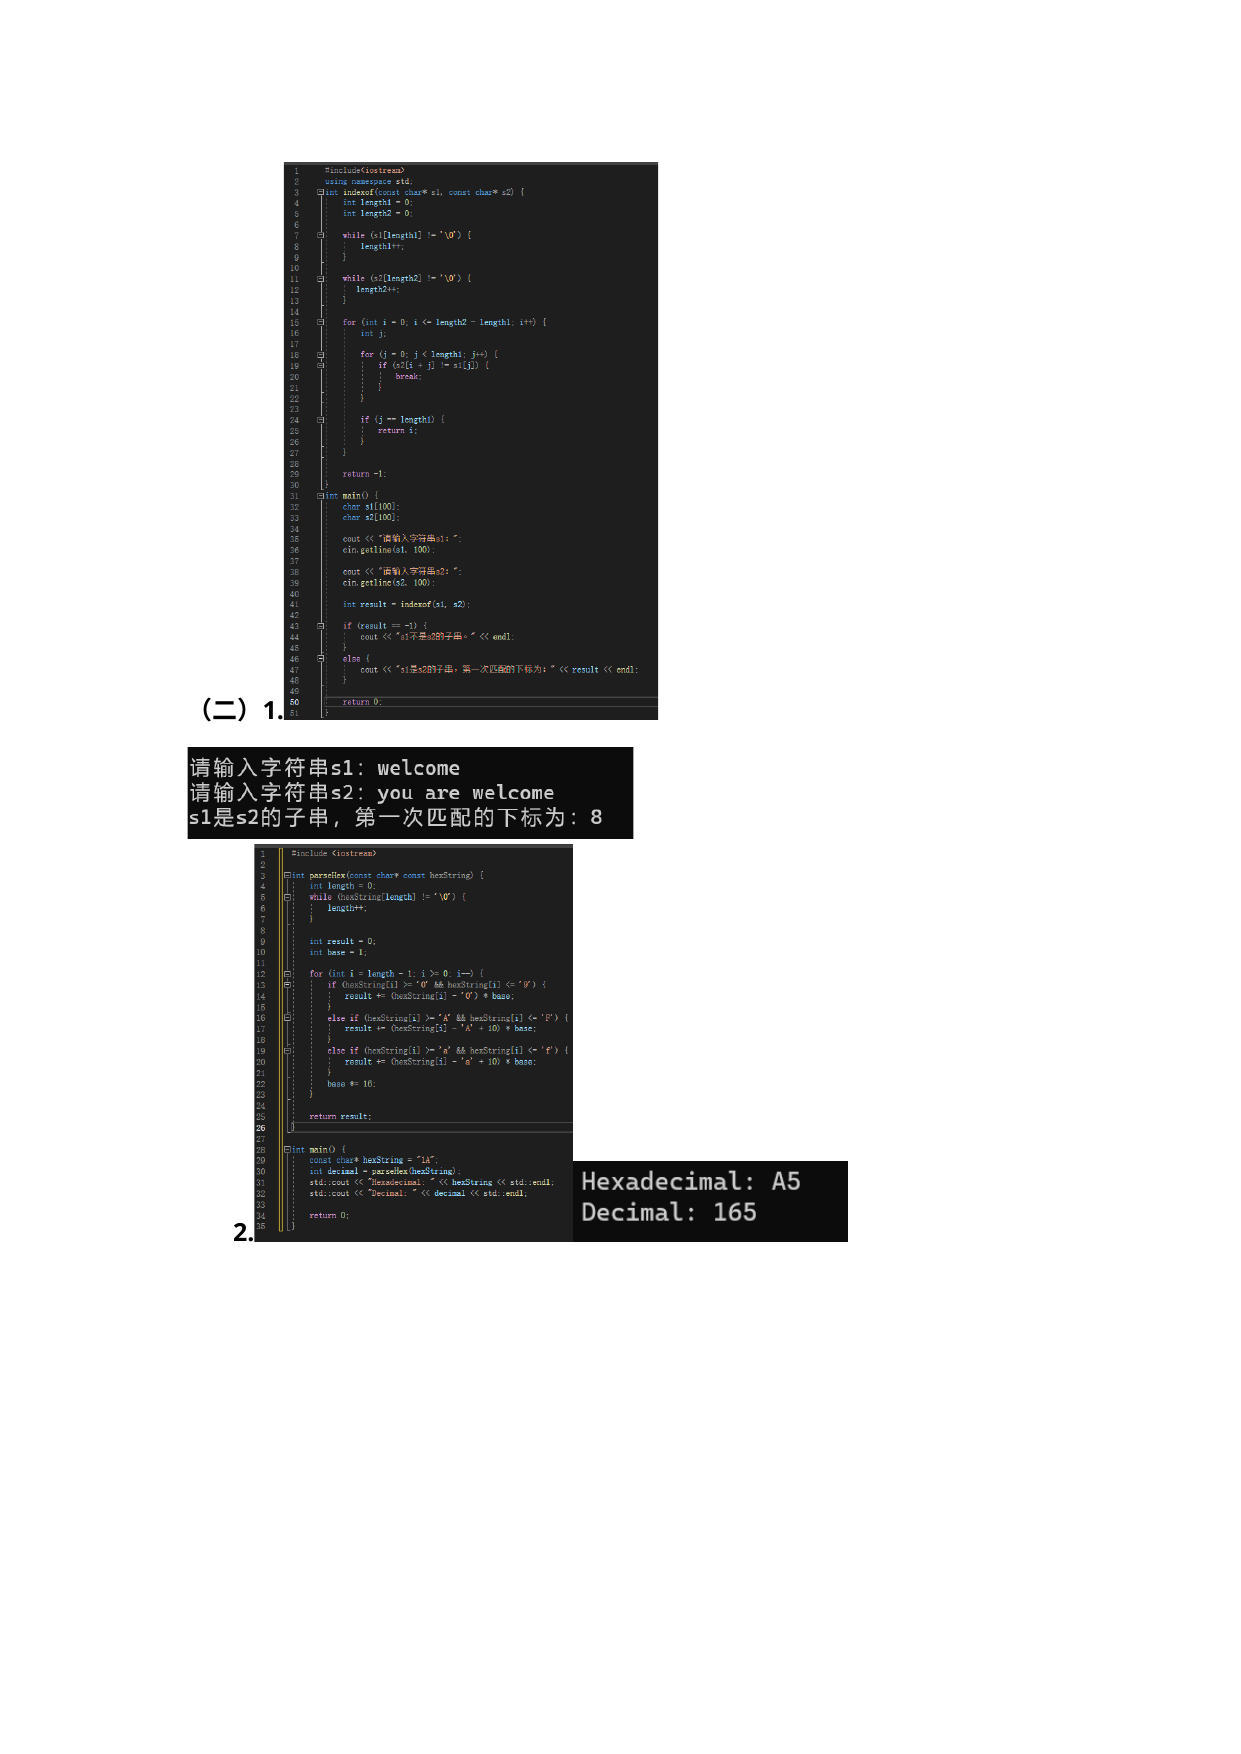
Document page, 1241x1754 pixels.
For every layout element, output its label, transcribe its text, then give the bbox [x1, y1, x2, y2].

picture [283, 162, 659, 720]
picture [254, 844, 848, 1242]
picture [187, 747, 634, 839]
